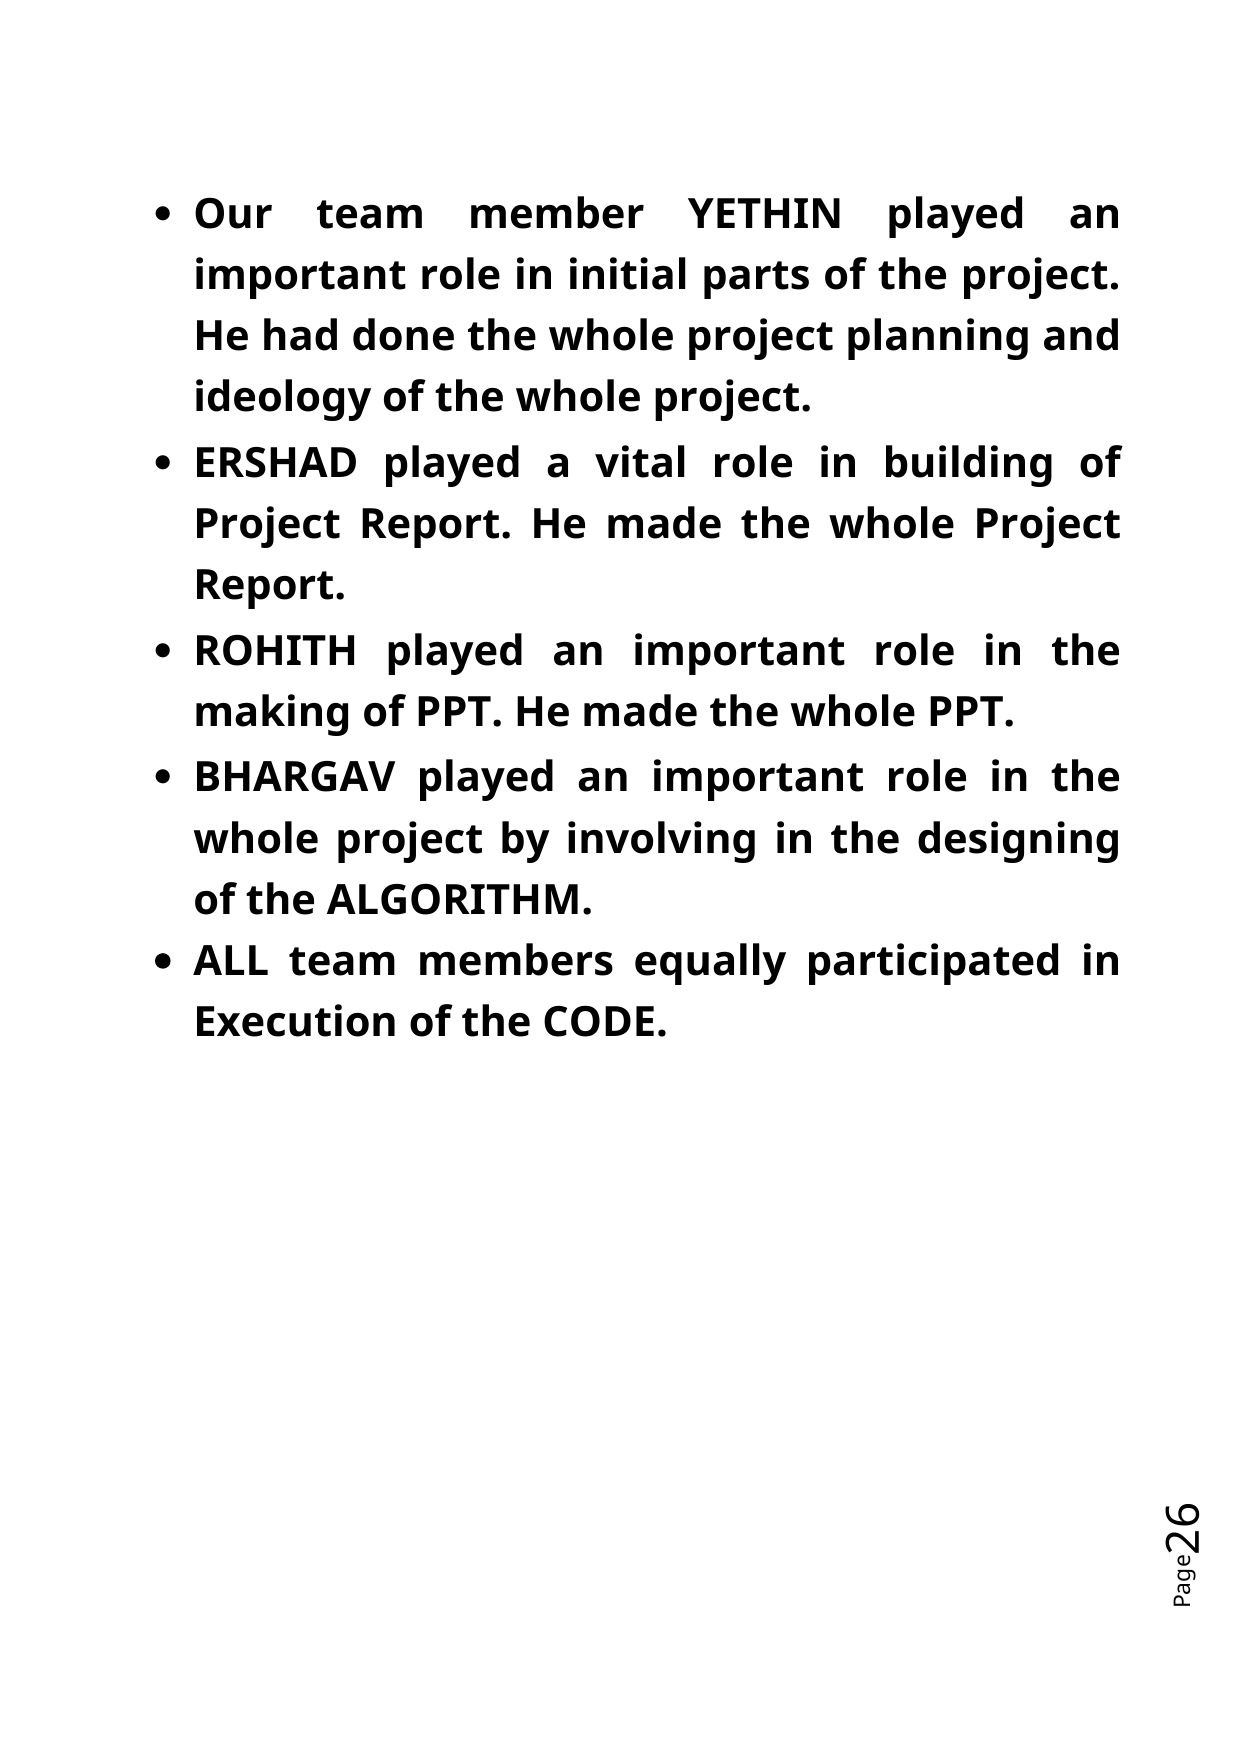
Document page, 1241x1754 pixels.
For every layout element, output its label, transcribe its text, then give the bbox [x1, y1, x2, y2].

list ALL team members equally participated in Execution of the CODE. [156, 931, 1122, 1049]
subtitle BHARGAV played an important role in the whole project by involving in the designing of the ALGORITHM. [156, 747, 1122, 927]
subtitle ERSHAD played a vital role in building of Project Report. He made the whole Project Report. [156, 433, 1122, 612]
subtitle Our team member YETHIN played an important role in initial parts of the project. He had done the whole project planning and ideology of the whole project. [156, 183, 1122, 424]
subtitle ROHITH played an important role in the making of PPT. He made the whole PPT. [156, 621, 1122, 739]
